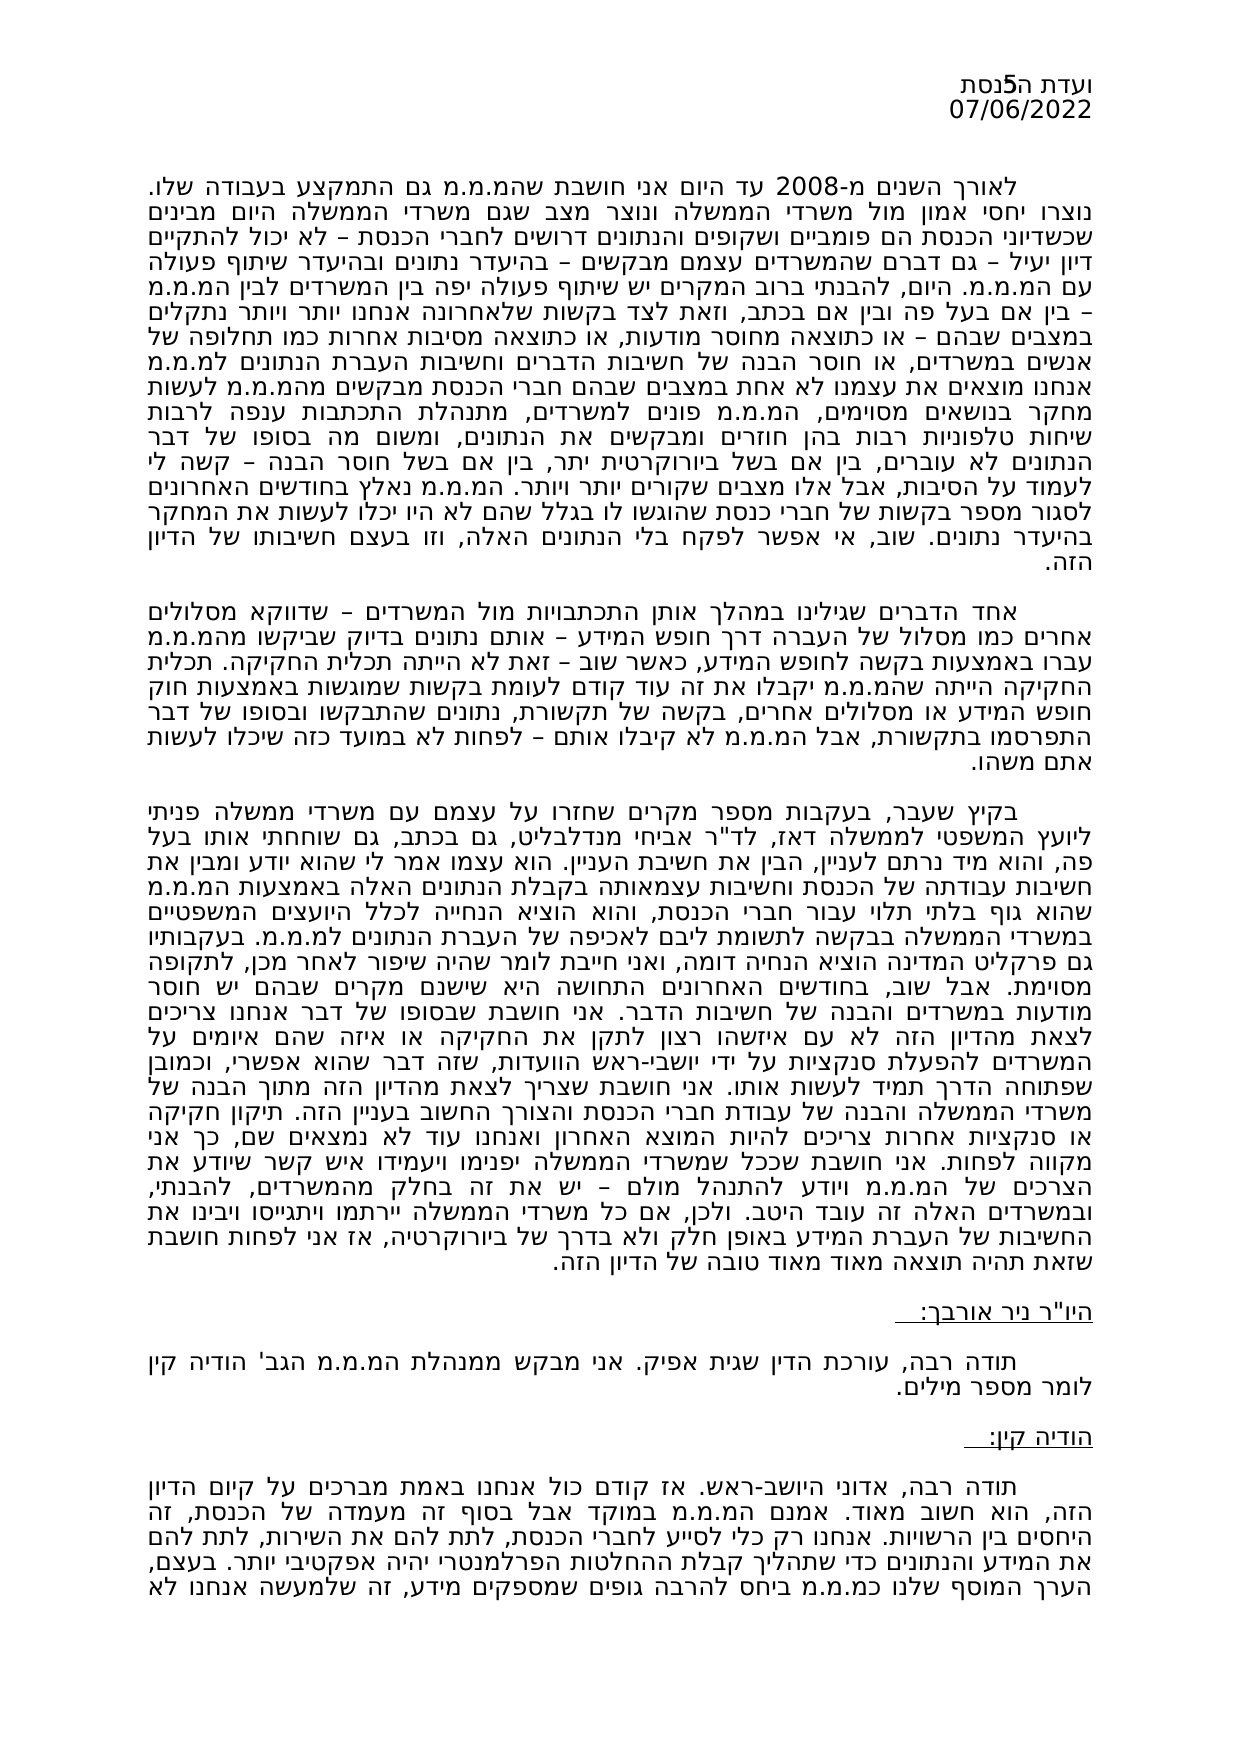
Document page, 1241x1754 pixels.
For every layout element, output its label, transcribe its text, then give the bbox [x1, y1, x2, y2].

text בקיץ שעבר, בעקבות מספר מקרים שחזרו על עצמם עם משרדי ממשלה פניתי ליועץ המשפטי לממשלה דאז, לד"ר אביחי מנדלבליט, גם בכתב, גם שוחחתי אותו בעל פה, והוא מיד נרתם לעניין, הבין את חשיבת העניין. הוא עצמו אמר לי שהוא יודע ומבין את חשיבות עבודתה של הכנסת וחשיבות עצמאותה בקבלת הנתונים האלה באמצעות המ.מ.מ שהוא גוף בלתי תלוי עבור חברי הכנסת, והוא הוציא הנחייה לכלל היועצים המשפטיים במשרדי הממשלה בבקשה לתשומת ליבם לאכיפה של העברת הנתונים למ.מ.מ. בעקבותיו גם פרקליט המדינה הוציא הנחיה דומה, ואני חייבת לומר שהיה שיפור לאחר מכן, לתקופה מסוימת. אבל שוב, בחודשים האחרונים התחושה היא שישנם מקרים שבהם יש חוסר מודעות במשרדים והבנה של חשיבות הדבר. אני חושבת שבסופו של דבר אנחנו צריכים לצאת מהדיון הזה לא עם איזשהו רצון לתקן את החקיקה או איזה שהם איומים על המשרדים להפעלת סנקציות על ידי יושבי-ראש הוועדות, שזה דבר שהוא אפשרי, וכמובן שפתוחה הדרך תמיד לעשות אותו. אני חושבת שצריך לצאת מהדיון הזה מתוך הבנה של משרדי הממשלה והבנה של עבודת חברי הכנסת והצורך החשוב בעניין הזה. תיקון חקיקה או סנקציות אחרות צריכים להיות המוצא האחרון ואנחנו עוד לא נמצאים שם, כך אני מקווה לפחות. אני חושבת שככל שמשרדי הממשלה יפנימו ויעמידו איש קשר שיודע את הצרכים של המ.מ.מ ויודע להתנהל מולם – יש את זה בחלק מהמשרדים, להבנתי, ובמשרדים האלה זה עובד היטב. ולכן, אם כל משרדי הממשלה יירתמו ויתגייסו ויבינו את החשיבות של העברת המידע באופן חלק ולא בדרך של ביורוקרטיה, אז אני לפחות חושבת שזאת תהיה תוצאה מאוד מאוד טובה של הדיון הזה. [147, 800, 1093, 1275]
text אחד הדברים שגילינו במהלך אותן התכתבויות מול המשרדים – שדווקא מסלולים אחרים כמו מסלול של העברה דרך חופש המידע – אותם נתונים בדיוק שביקשו מהמ.מ.מ עברו באמצעות בקשה לחופש המידע, כאשר שוב – זאת לא הייתה תכלית החקיקה. תכלית החקיקה הייתה שהמ.מ.מ יקבלו את זה עוד קודם לעומת בקשות שמוגשות באמצעות חוק חופש המידע או מסלולים אחרים, בקשה של תקשורת, נתונים שהתבקשו ובסופו של דבר התפרסמו בתקשורת, אבל המ.מ.מ לא קיבלו אותם – לפחות לא במועד כזה שיכלו לעשות אתם משהו. [147, 600, 1093, 775]
text לאורך השנים מ-2008 עד היום אני חושבת שהמ.מ.מ גם התמקצע בעבודה שלו. נוצרו יחסי אמון מול משרדי הממשלה ונוצר מצב שגם משרדי הממשלה היום מבינים שכשדיוני הכנסת הם פומביים ושקופים והנתונים דרושים לחברי הכנסת – לא יכול להתקיים דיון יעיל – גם דברם שהמשרדים עצמם מבקשים – בהיעדר נתונים ובהיעדר שיתוף פעולה עם המ.מ.מ. היום, להבנתי ברוב המקרים יש שיתוף פעולה יפה בין המשרדים לבין המ.מ.מ – בין אם בעל פה ובין אם בכתב, וזאת לצד בקשות שלאחרונה אנחנו יותר ויותר נתקלים במצבים שבהם – או כתוצאה מחוסר מודעות, או כתוצאה מסיבות אחרות כמו תחלופה של אנשים במשרדים, או חוסר הבנה של חשיבות הדברים וחשיבות העברת הנתונים למ.מ.מ אנחנו מוצאים את עצמנו לא אחת במצבים שבהם חברי הכנסת מבקשים מהמ.מ.מ לעשות מחקר בנושאים מסוימים, המ.מ.מ פונים למשרדים, מתנהלת התכתבות ענפה לרבות שיחות טלפוניות רבות בהן חוזרים ומבקשים את הנתונים, ומשום מה בסופו של דבר הנתונים לא עוברים, בין אם בשל ביורוקרטית יתר, בין אם בשל חוסר הבנה – קשה לי לעמוד על הסיבות, אבל אלו מצבים שקורים יותר ויותר. המ.מ.מ נאלץ בחודשים האחרונים לסגור מספר בקשות של חברי כנסת שהוגשו לו בגלל שהם לא היו יכלו לעשות את המחקר בהיעדר נתונים. שוב, אי אפשר לפקח בלי הנתונים האלה, וזו בעצם חשיבותו של הדיון הזה. [147, 175, 1093, 575]
text << יור >> היו"ר ניר אורבך: << יור >> [147, 1300, 1093, 1325]
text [147, 1475, 1093, 1600]
text << דובר >> הודיה קין: << דובר >> [147, 1425, 1093, 1450]
text תודה רבה, עורכת הדין שגית אפיק. אני מבקש ממנהלת המ.מ.מ הגב' הודיה קין לומר מספר מילים. [147, 1350, 1093, 1400]
